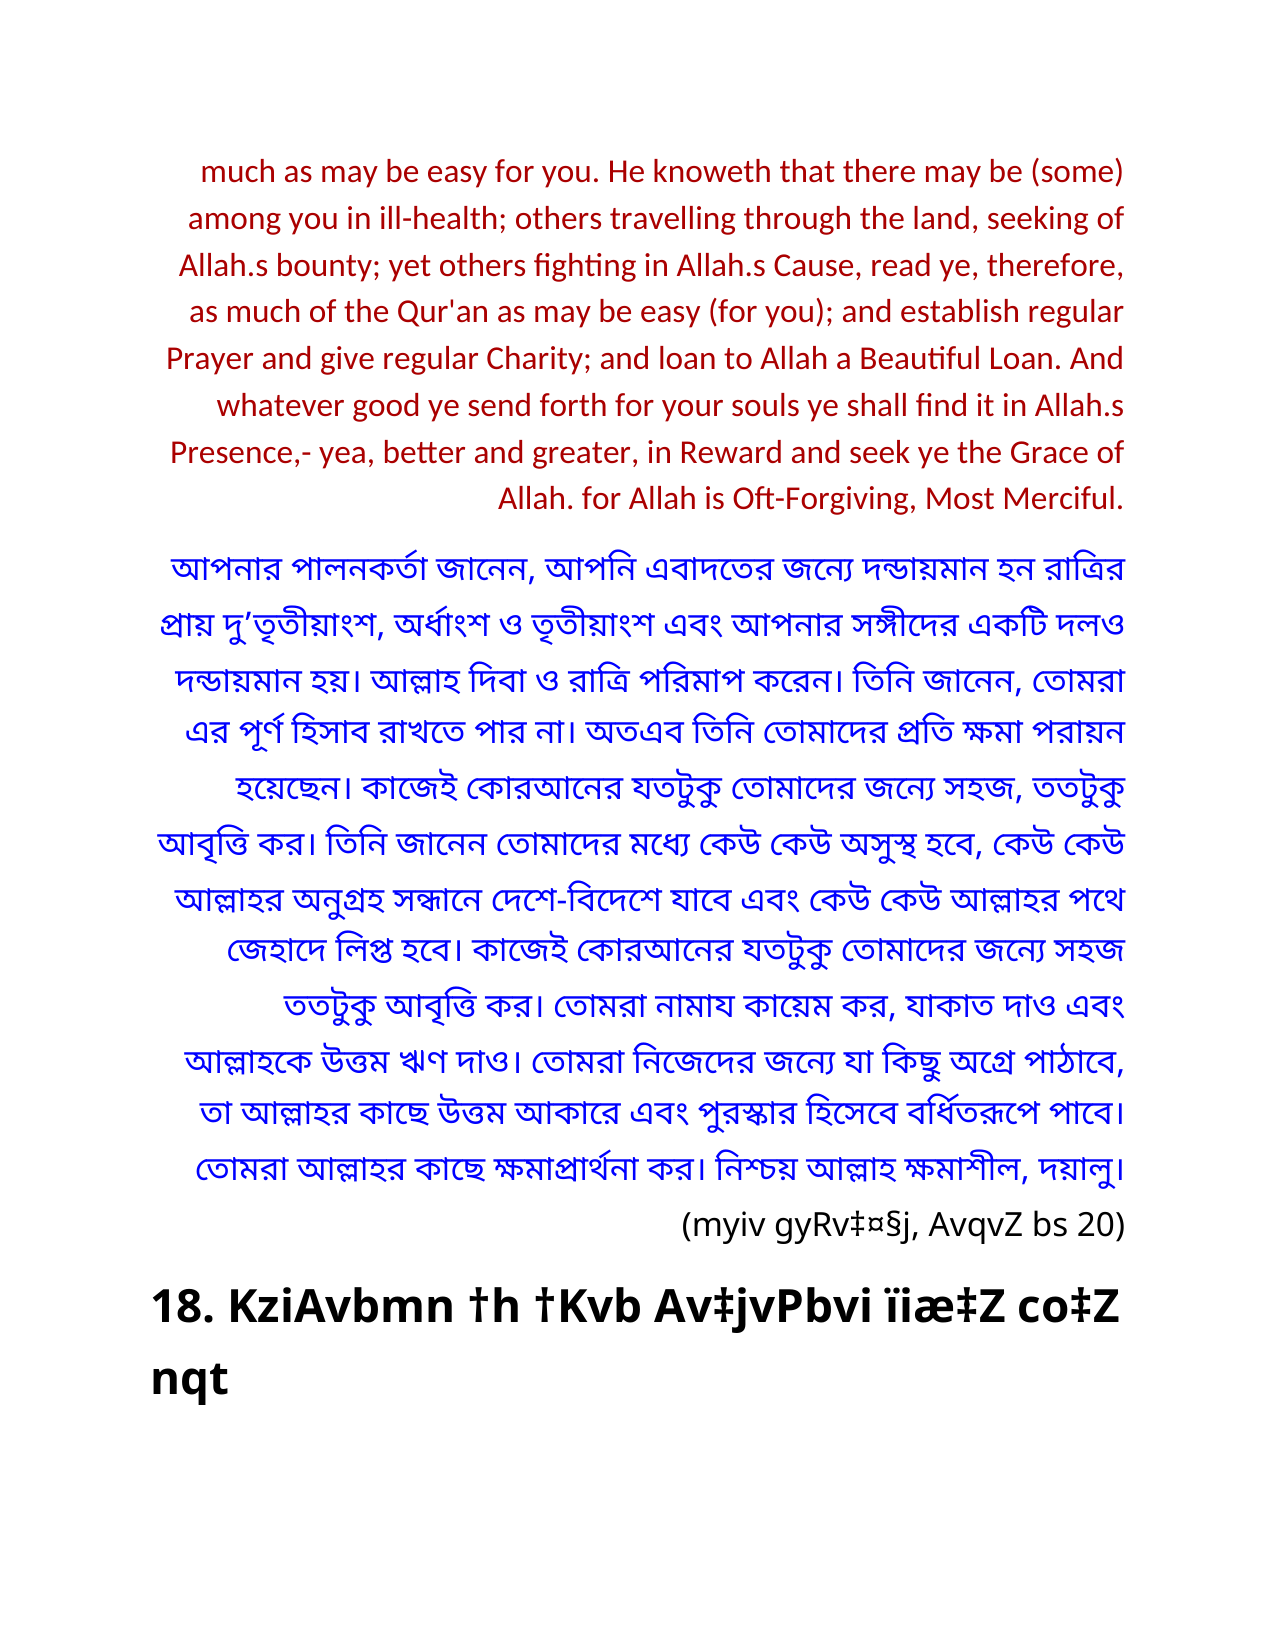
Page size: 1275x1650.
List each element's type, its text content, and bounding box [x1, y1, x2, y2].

text 18. KziAvbmn †h †Kvb Av‡jvPbvi ïiæ‡Z co‡Z nqt [150, 1274, 1125, 1408]
text আপনার পালনকর্তা জানেন, আপনি এবাদতের জন্যে দন্ডায়মান হন রাত্রির প্রায় দু’তৃতীয়াংশ, অর্ধাংশ ও তৃতীয়াংশ এবং আপনার সঙ্গীদের একটি দলও দন্ডায়মান হয়। আল্লাহ দিবা ও রাত্রি পরিমাপ করেন। তিনি জানেন, তোমরা এর পূর্ণ হিসাব রাখতে পার না। অতএব তিনি তোমাদের প্রতি ক্ষমা পরায়ন হয়েছেন। কাজেই কোরআনের যতটুকু তোমাদের জন্যে সহজ, ততটুকু আবৃত্তি কর। তিনি জানেন তোমাদের মধ্যে কেউ কেউ অসুস্থ হবে, কেউ কেউ আল্লাহর অনুগ্রহ সন্ধানে দেশে-বিদেশে যাবে এবং কেউ কেউ আল্লাহর পথে জেহাদে লিপ্ত হবে। কাজেই কোরআনের যতটুকু তোমাদের জন্যে সহজ ততটুকু আবৃত্তি কর। তোমরা নামায কায়েম কর, যাকাত দাও এবং আল্লাহকে উত্তম ঋণ দাও। তোমরা নিজেদের জন্যে যা কিছু অগ্রে পাঠাবে, তা আল্লাহর কাছে উত্তম আকারে এবং পুরস্কার হিসেবে বর্ধিতরূপে পাবে। তোমরা আল্লাহর কাছে ক্ষমাপ্রার্থনা কর। নিশ্চয় আল্লাহ ক্ষমাশীল, দয়ালু।(myiv gyRv‡¤§j, AvqvZ bs 20) [150, 545, 1125, 1246]
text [150, 150, 1125, 518]
